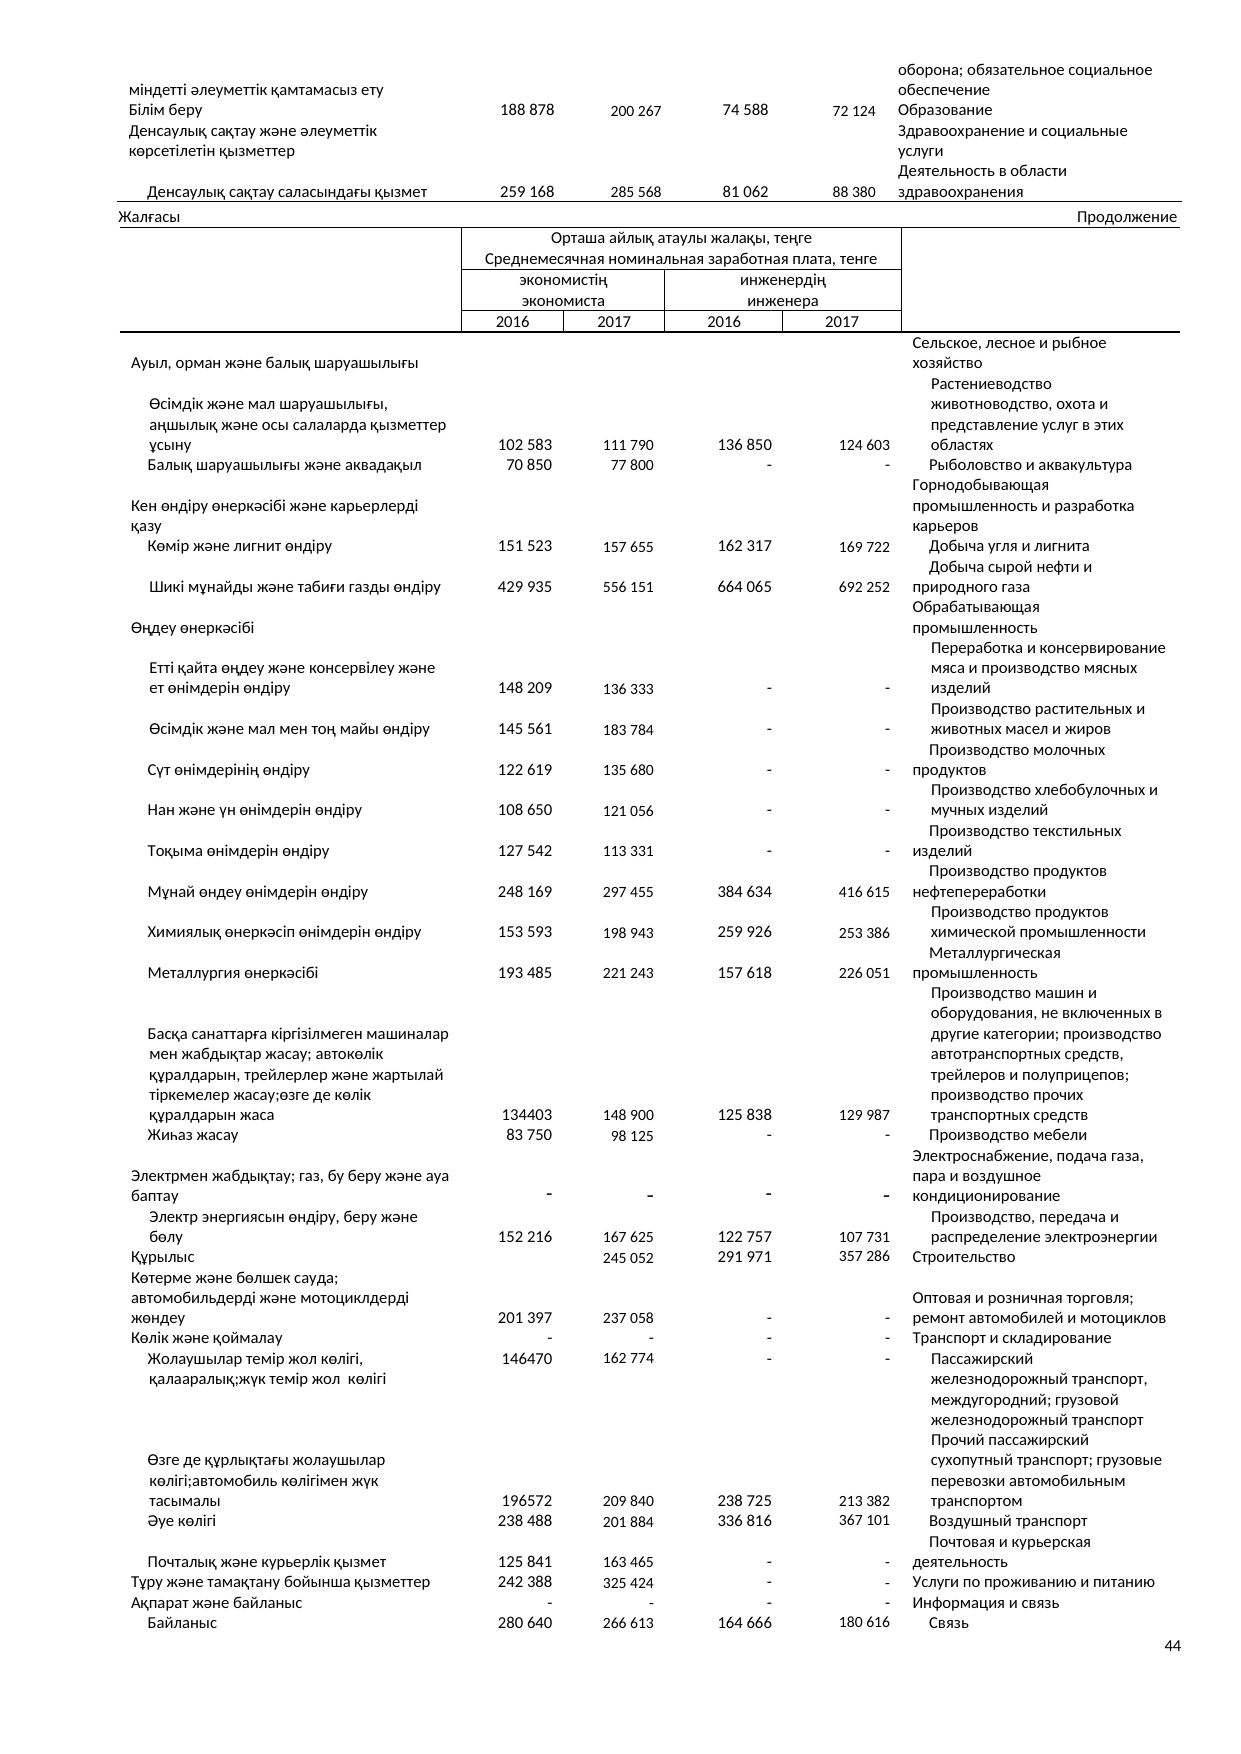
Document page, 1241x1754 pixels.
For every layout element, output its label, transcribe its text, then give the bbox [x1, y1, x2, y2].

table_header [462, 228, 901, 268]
text Жалғасы Продолжение [118, 206, 1181, 227]
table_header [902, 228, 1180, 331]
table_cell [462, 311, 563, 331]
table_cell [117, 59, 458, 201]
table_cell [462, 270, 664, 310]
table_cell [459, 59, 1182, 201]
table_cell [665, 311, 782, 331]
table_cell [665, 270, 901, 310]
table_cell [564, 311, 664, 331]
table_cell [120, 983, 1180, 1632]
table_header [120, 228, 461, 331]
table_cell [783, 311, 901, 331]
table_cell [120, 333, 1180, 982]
